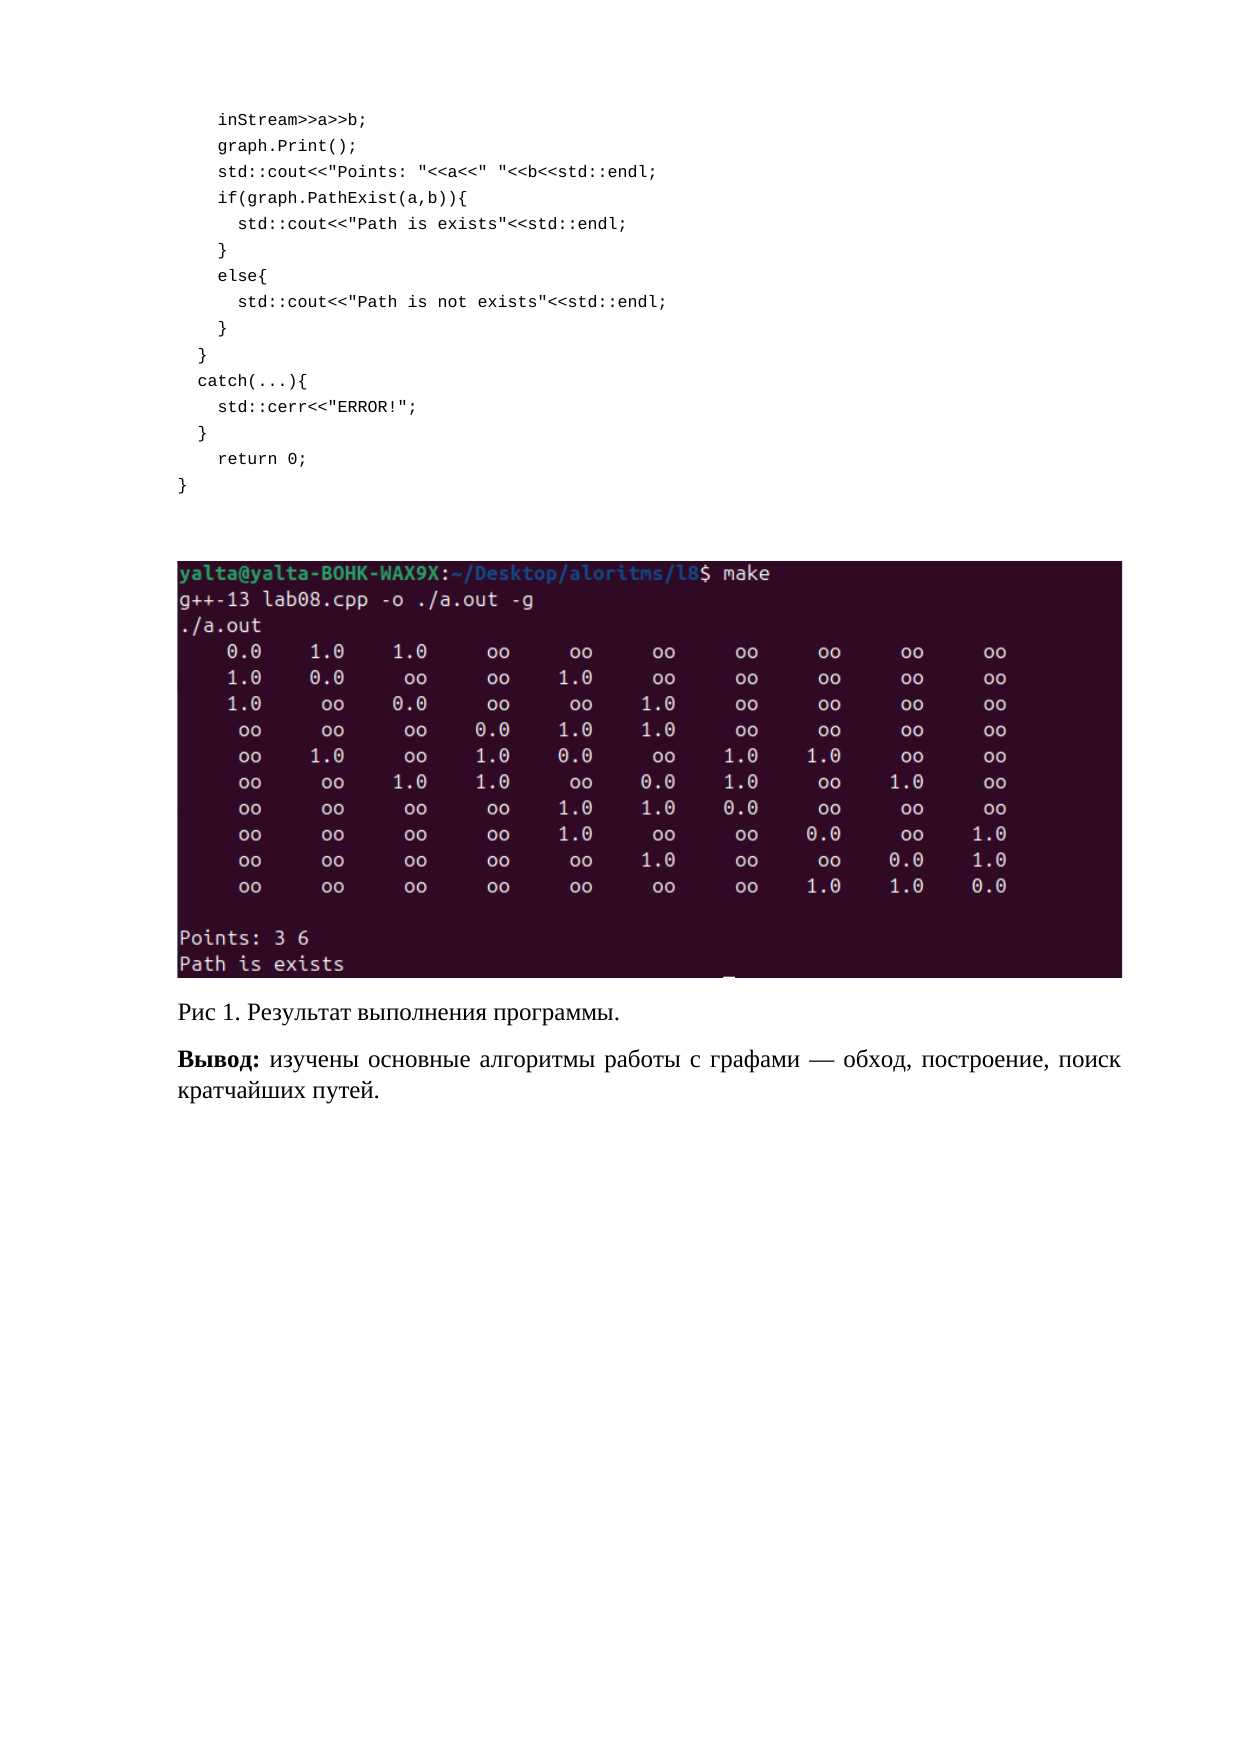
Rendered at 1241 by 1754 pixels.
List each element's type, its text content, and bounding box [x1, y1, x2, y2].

text Рис 1. Результат выполнения программы. [177, 978, 1122, 1026]
picture [177, 561, 1123, 978]
text Вывод: изучены основные алгоритмы работы с графами — обход, построение, поиск кратчайших путей. [177, 1044, 1122, 1104]
